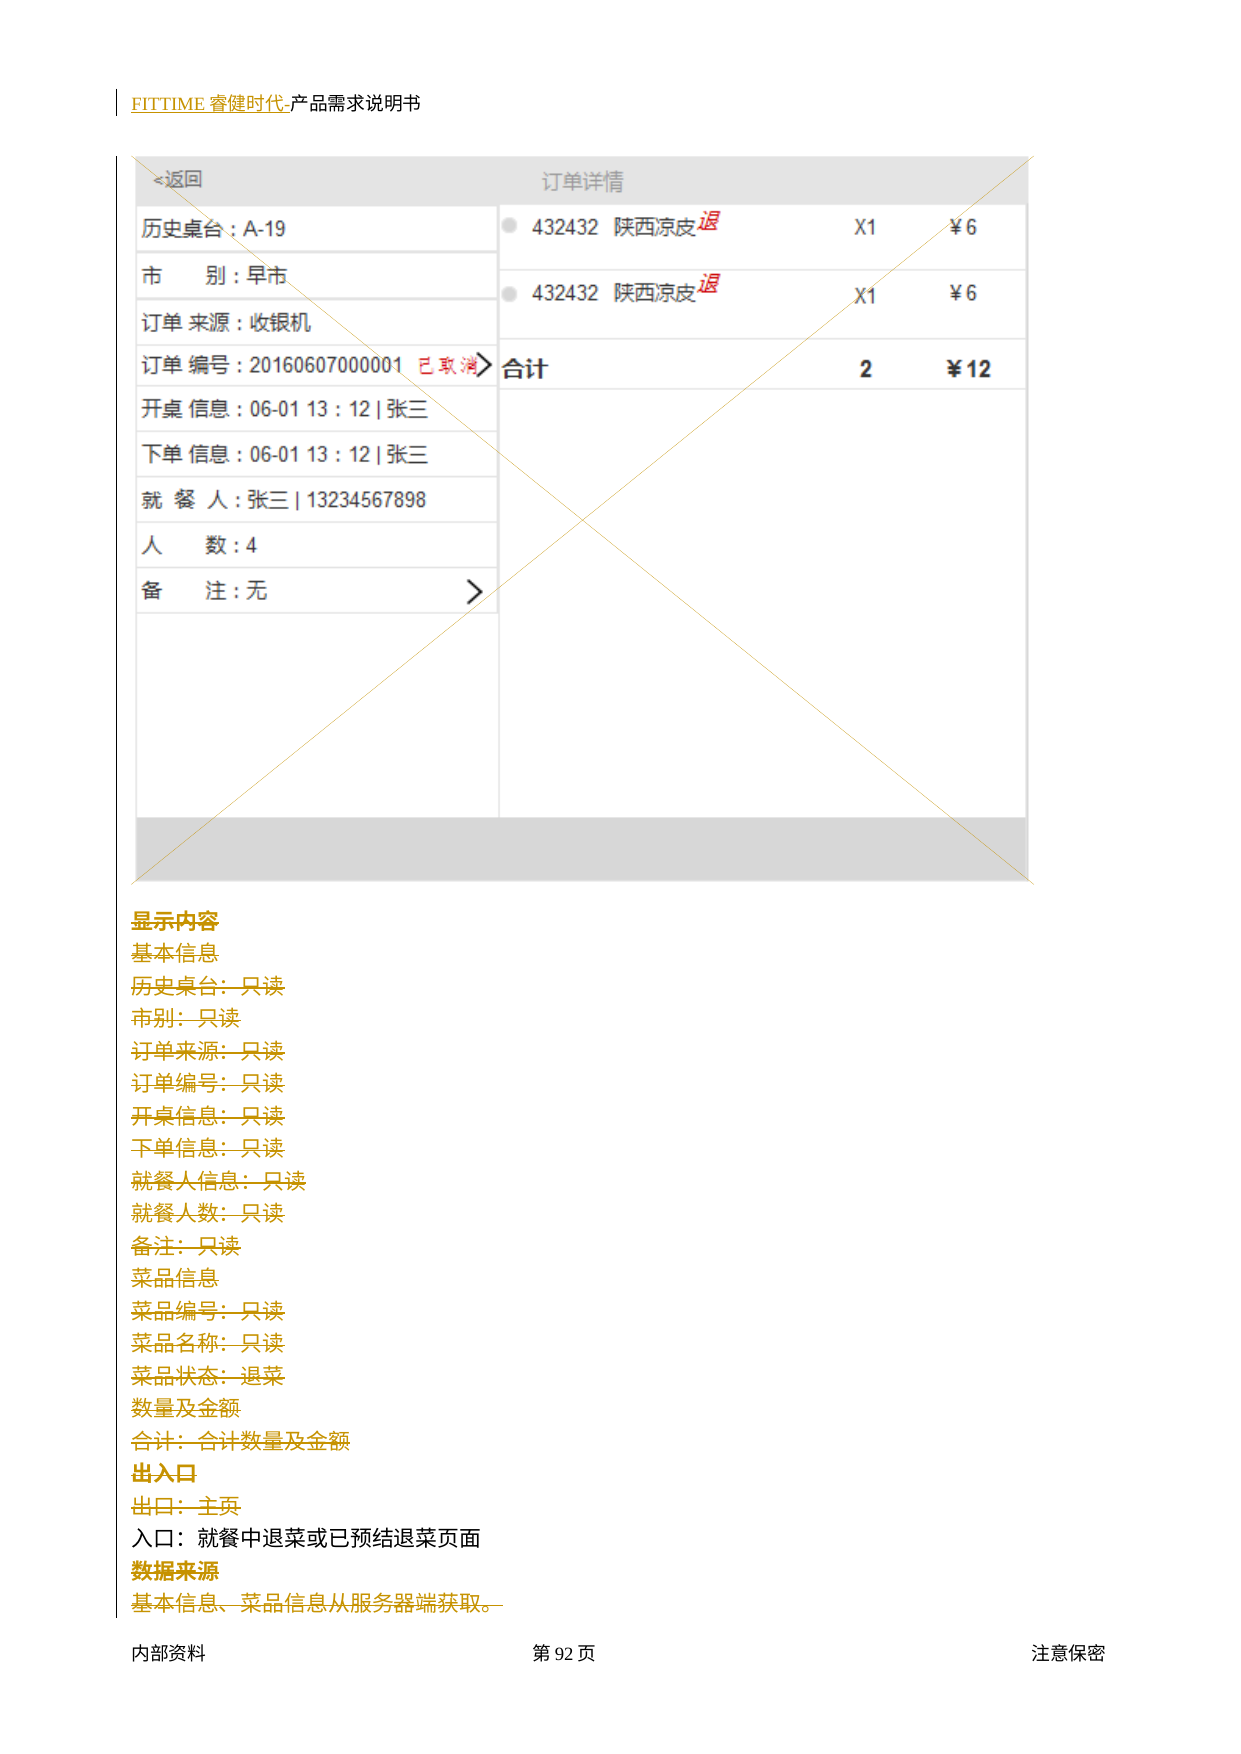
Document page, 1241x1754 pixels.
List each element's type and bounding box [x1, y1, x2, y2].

picture [584, 157, 1034, 883]
picture [131, 157, 581, 883]
picture [133, 521, 1033, 885]
picture [132, 155, 1033, 519]
